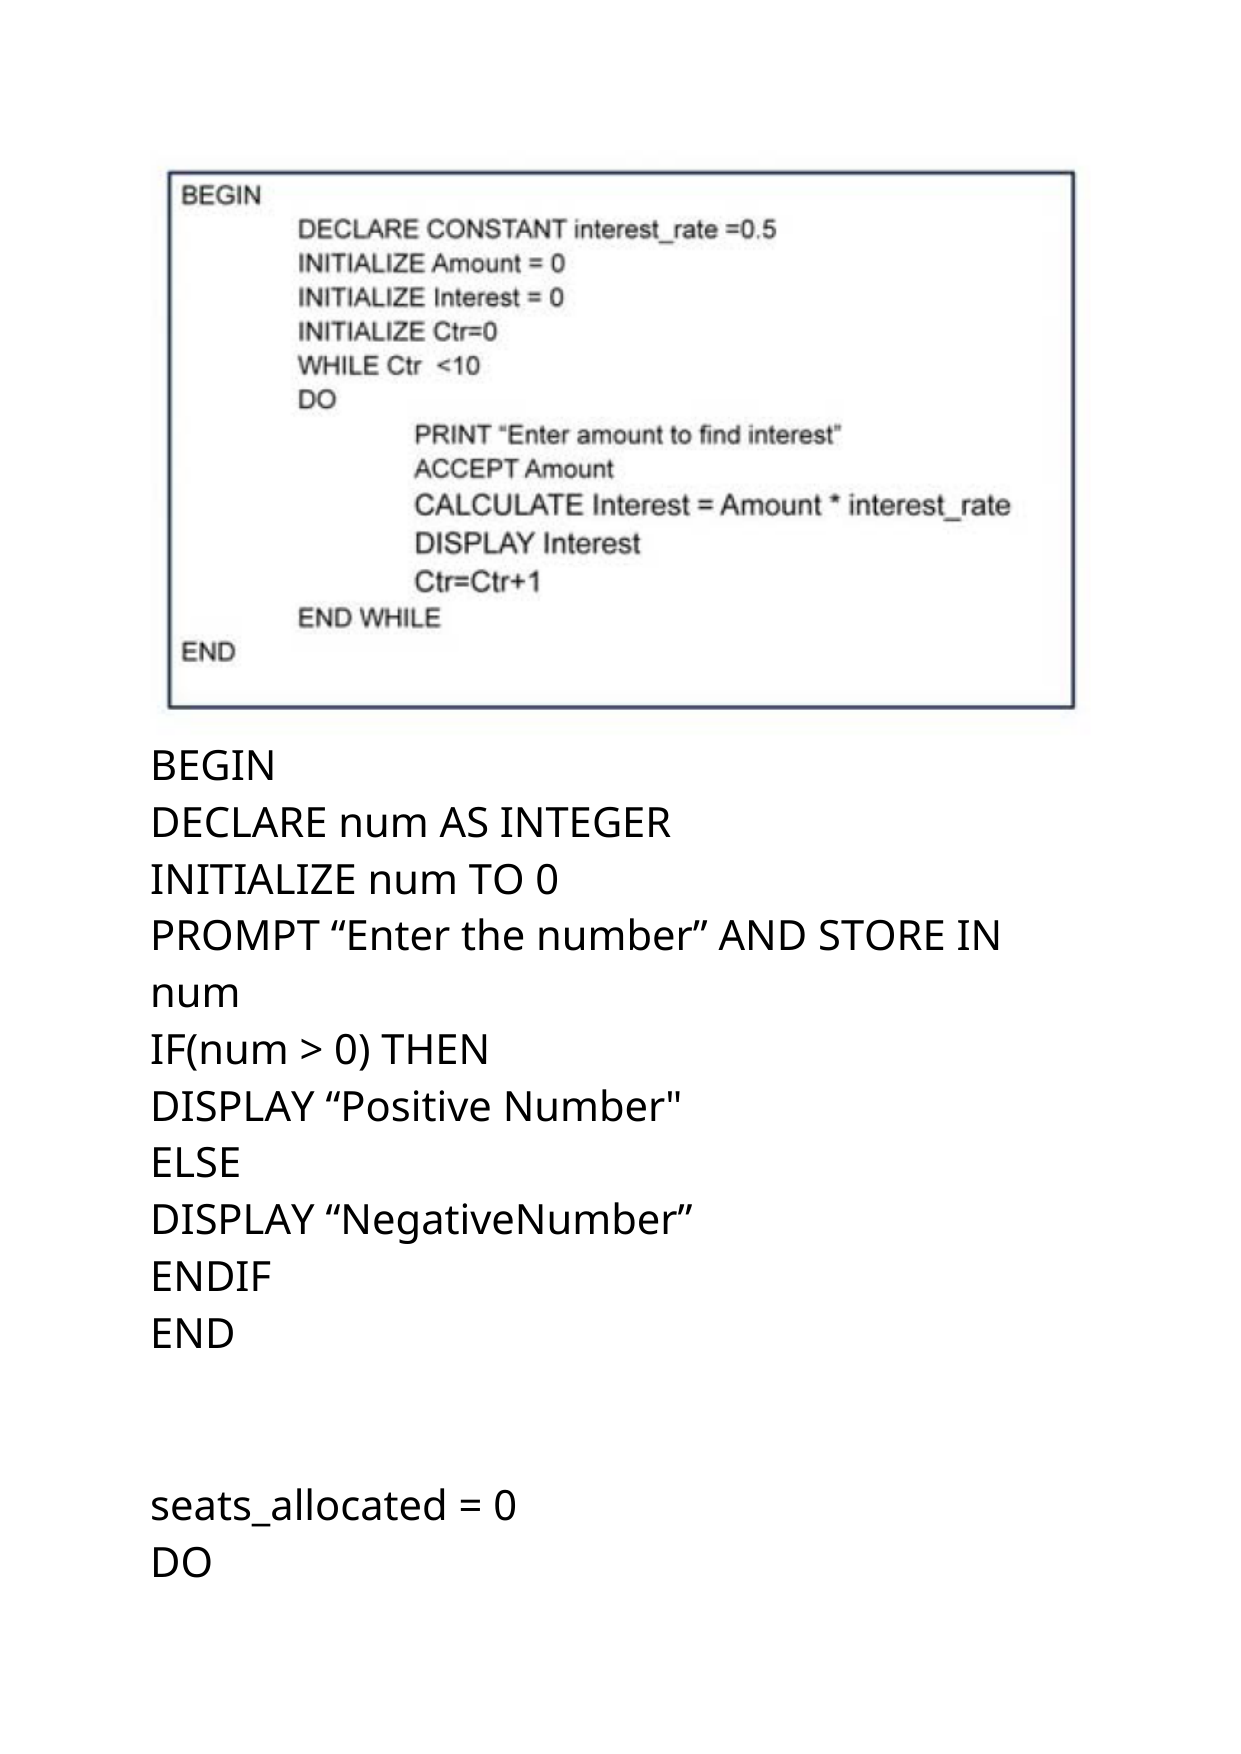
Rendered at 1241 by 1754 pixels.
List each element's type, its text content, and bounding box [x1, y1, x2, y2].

text PROMPT “Enter the number” AND STORE IN num [150, 906, 1090, 1020]
text DECLARE num AS INTEGER [150, 793, 1090, 849]
text BEGIN [150, 736, 1090, 793]
picture [150, 150, 1091, 736]
text seats_allocated = 0 [150, 1476, 1090, 1532]
text IF(num > 0) THEN [150, 1020, 1090, 1077]
text DISPLAY “NegativeNumber” [150, 1190, 1090, 1247]
text INITIALIZE num TO 0 [150, 849, 1090, 906]
text ENDIF [150, 1247, 1090, 1304]
text DISPLAY “Positive Number" [150, 1077, 1090, 1133]
text END [150, 1304, 1090, 1360]
text ELSE [150, 1133, 1090, 1190]
text DO [150, 1532, 1090, 1589]
